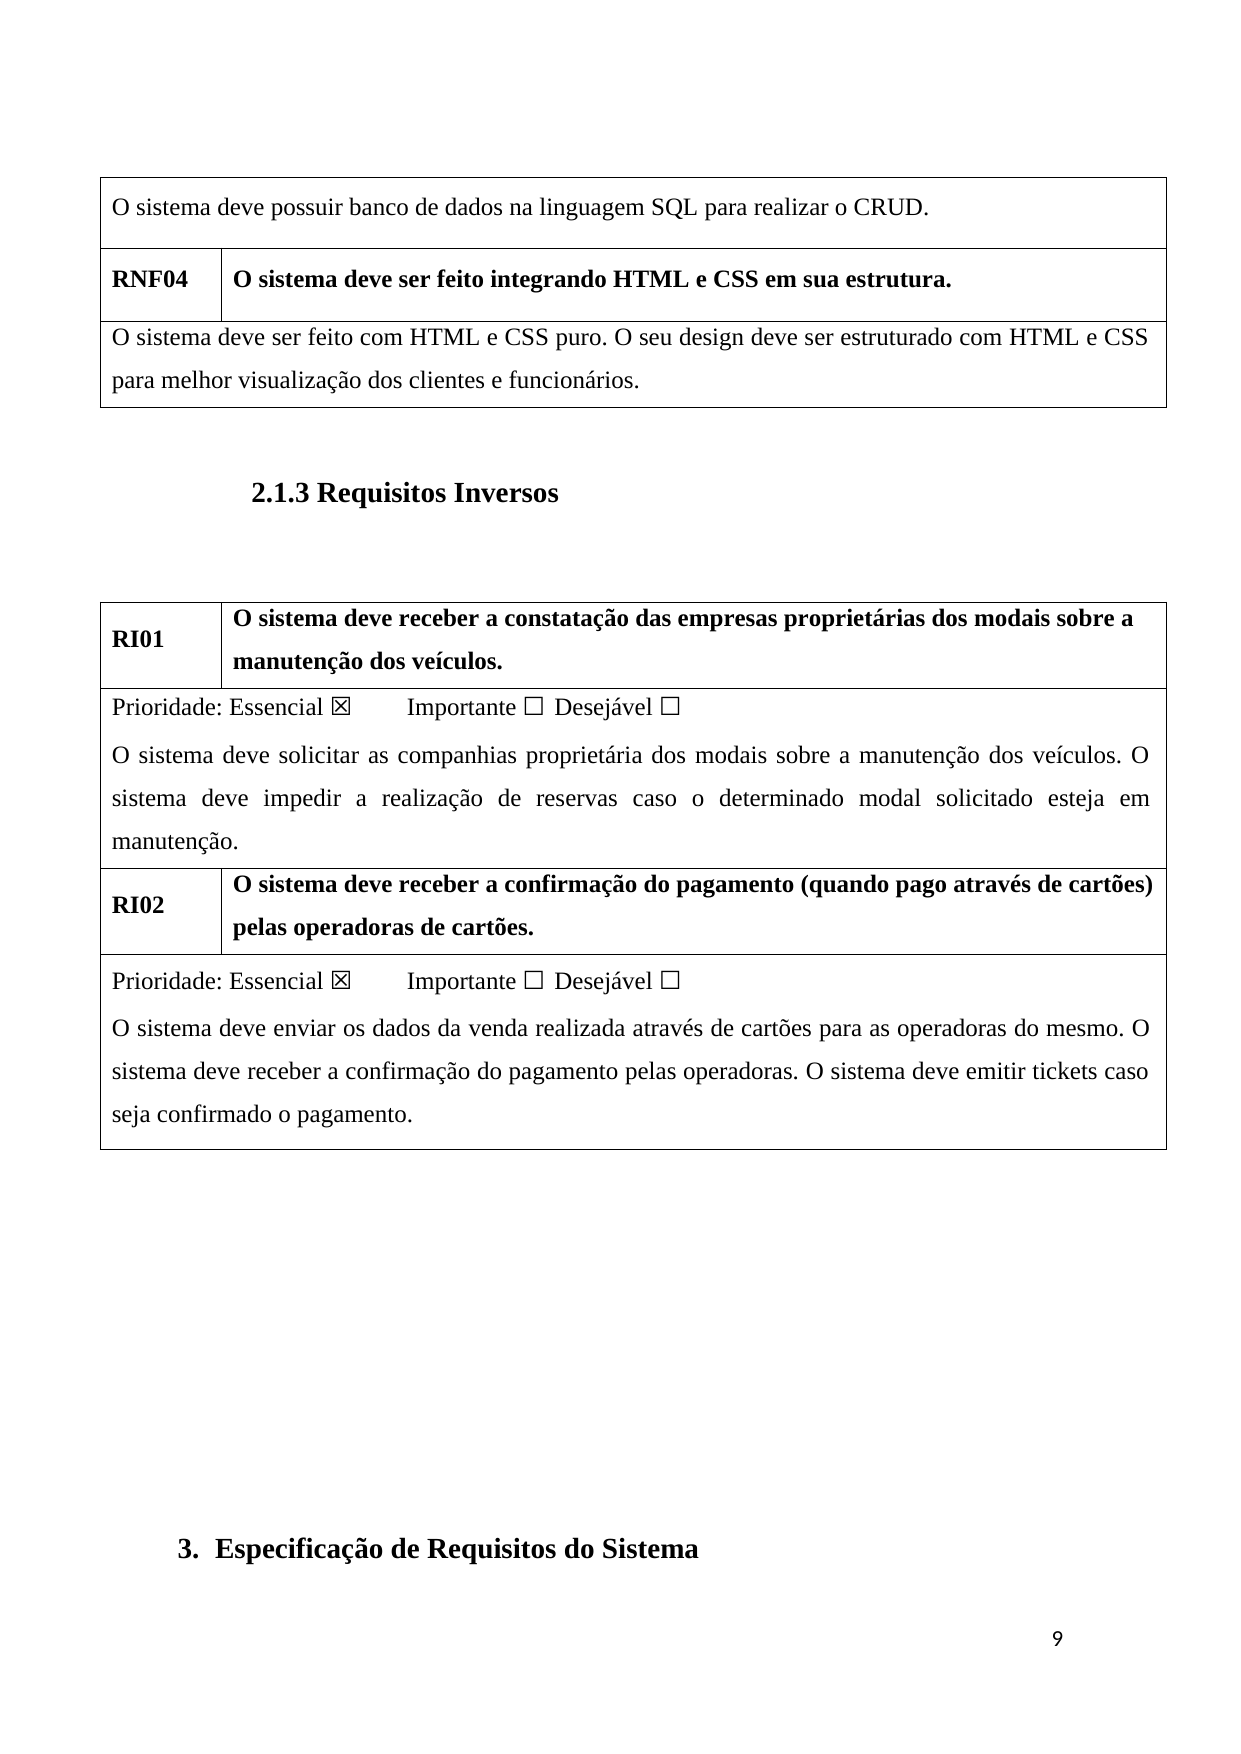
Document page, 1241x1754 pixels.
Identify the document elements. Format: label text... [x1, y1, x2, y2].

table_cell RI02 [101, 869, 221, 954]
table_cell O sistema deve receber a confirmação do pagamento (quando pago através de cartões) pelas operadoras de cartões. [222, 869, 1166, 954]
table_cell RNF04 [101, 249, 221, 321]
table_cell Prioridade: Essencial Importante Desejável O sistema deve enviar os dados da venda realizada através de cartões para as operadoras do mesmo. O sistema deve receber a confirmação do pagamento pelas operadoras. O sistema deve emitir tickets caso seja confirmado o pagamento. [101, 955, 1166, 1149]
table_cell O sistema deve ser feito com HTML e CSS puro. O seu design deve ser estruturado com HTML e CSS para melhor visualização dos clientes e funcionários. [101, 322, 1166, 407]
table_cell O sistema deve ser feito integrando HTML e CSS em sua estrutura. [222, 249, 1166, 321]
text 2.1.3 Requisitos Inversos [177, 475, 1063, 508]
table_header O sistema deve receber a constatação das empresas proprietárias dos modais sobre a manutenção dos veículos. [222, 603, 1166, 688]
list Especificação de Requisitos do Sistema [177, 1532, 1063, 1565]
table_cell O sistema deve possuir banco de dados na linguagem SQL para realizar o CRUD. [101, 178, 1166, 247]
table_cell Prioridade: Essencial Importante Desejável O sistema deve solicitar as companhias proprietária dos modais sobre a manutenção dos veículos. O sistema deve impedir a realização de reservas caso o determinado modal solicitado esteja em manutenção. [101, 689, 1166, 868]
table_header RI01 [101, 603, 221, 688]
